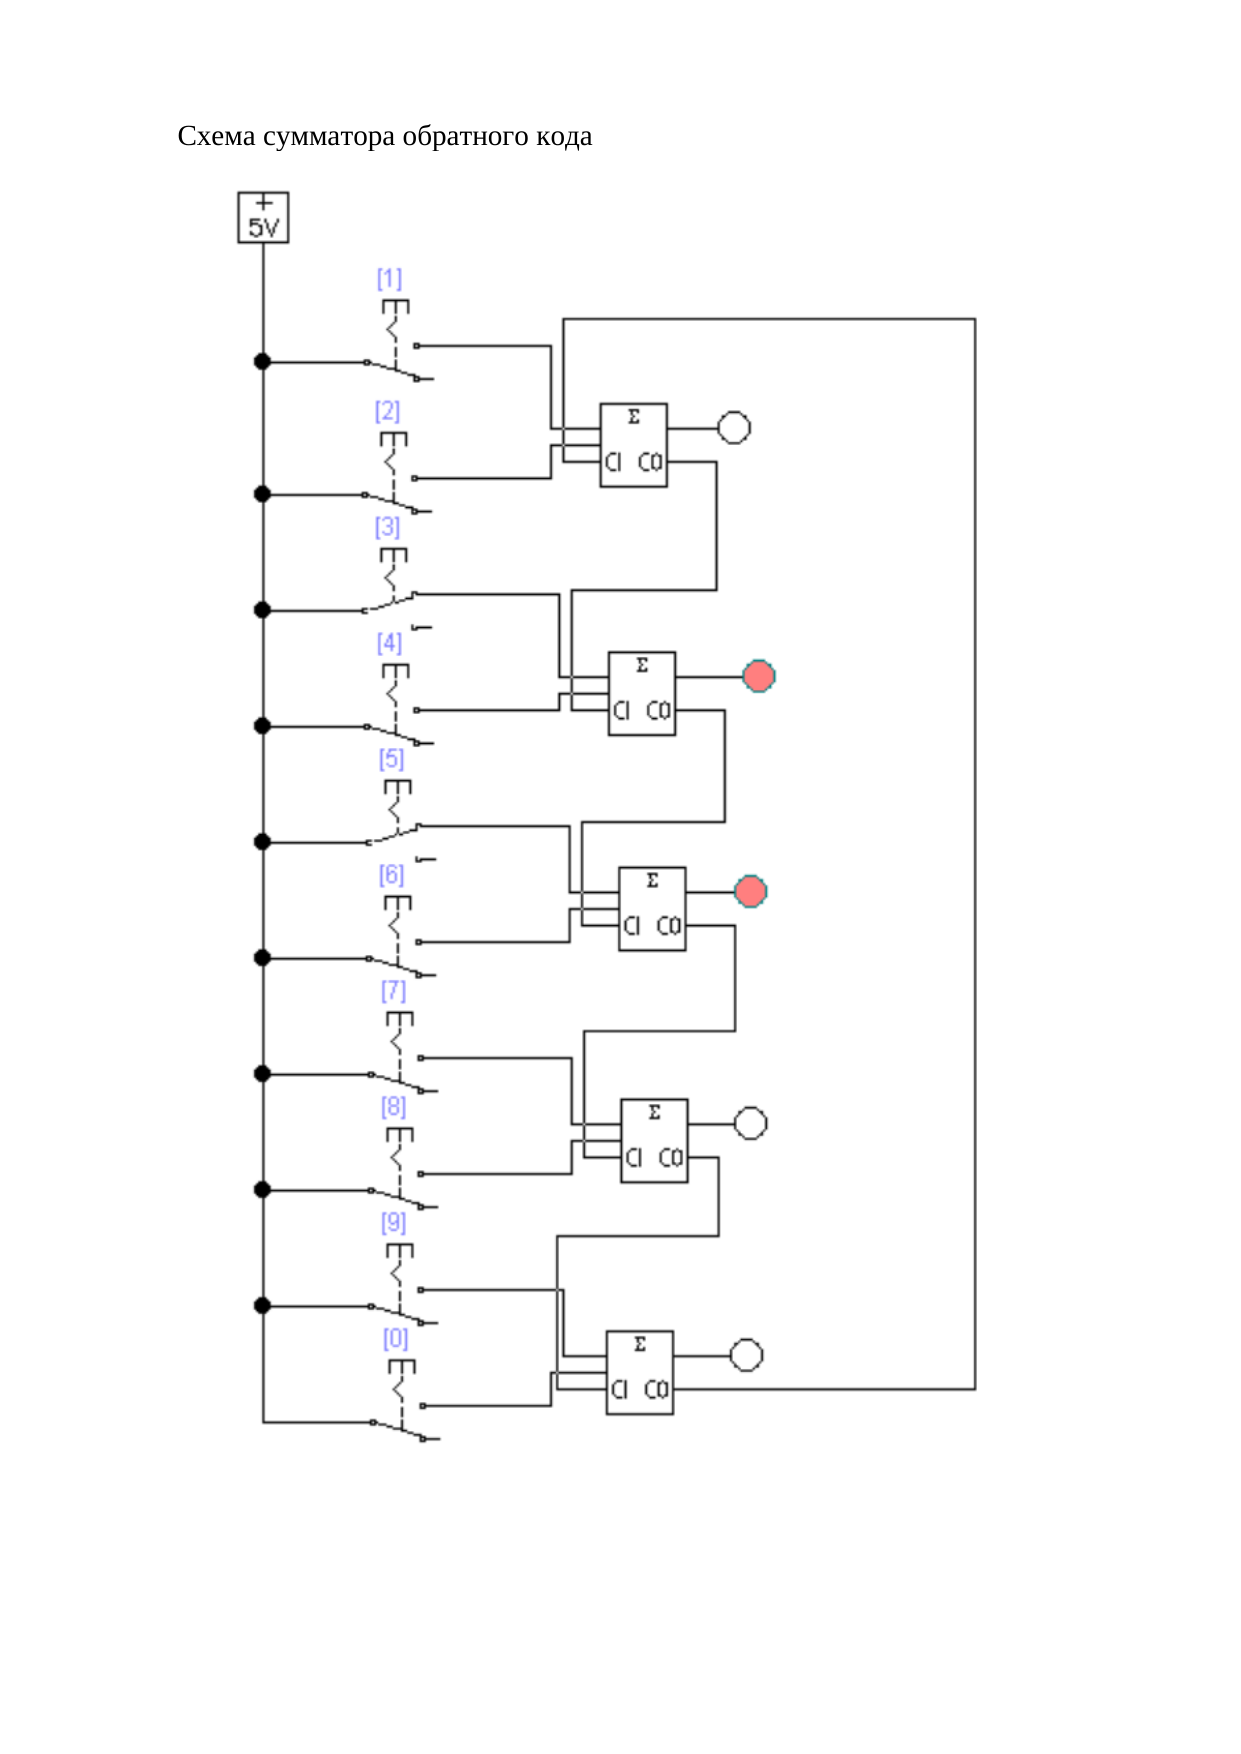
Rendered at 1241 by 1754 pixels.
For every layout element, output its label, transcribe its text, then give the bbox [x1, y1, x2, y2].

picture [177, 151, 1152, 1488]
text Схема сумматора обратного кода [177, 118, 1152, 151]
